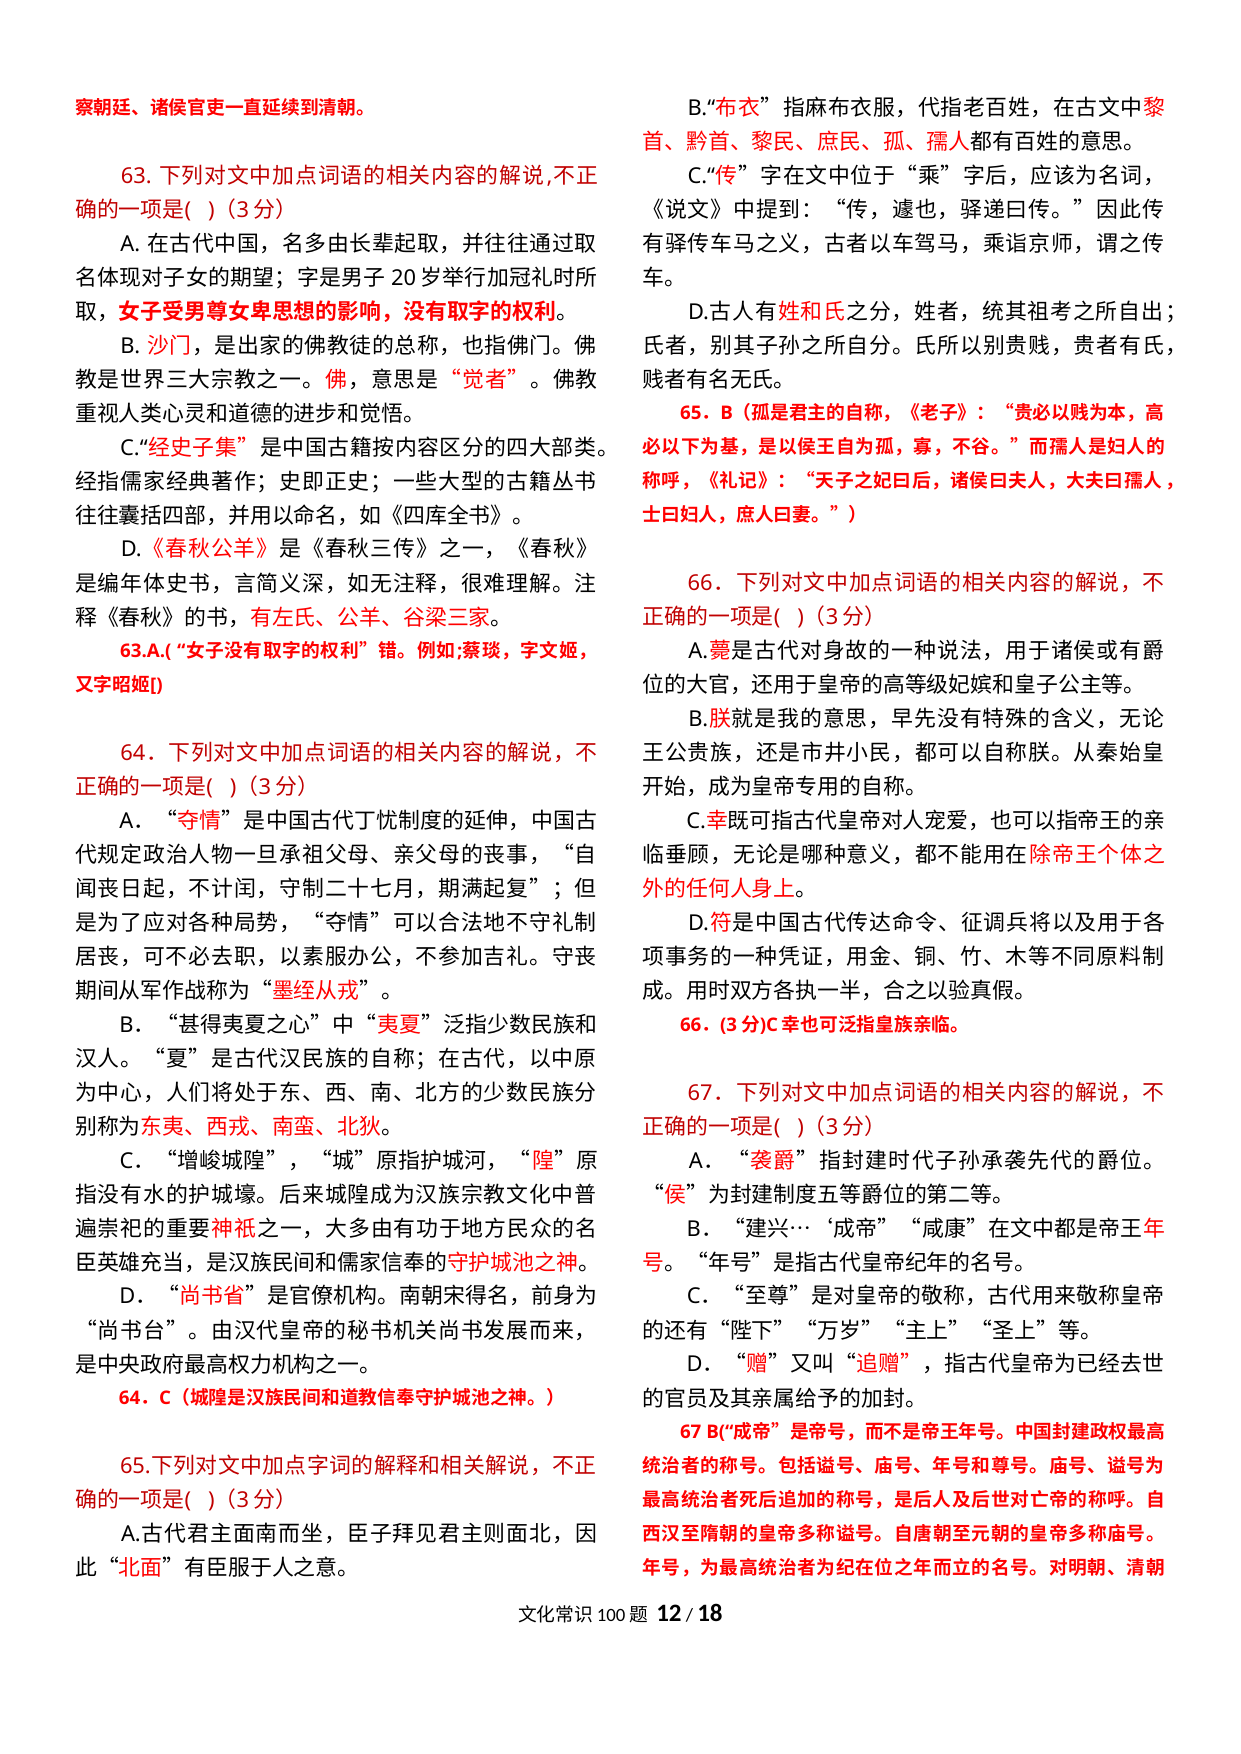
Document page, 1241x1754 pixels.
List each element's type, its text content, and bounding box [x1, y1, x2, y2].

text B. 沙门，是出家的佛教徒的总称，也指佛门。佛教是世界三大宗教之一。佛，意思是“觉者”。佛教重视人类心灵和道德的进步和觉悟。 [75, 327, 598, 428]
text A.古代君主面南而坐，臣子拜见君主则面北，因此“北面”有臣服于人之意。 [75, 1515, 598, 1583]
text 66．下列对文中加点词语的相关内容的解说，不正确的一项是( )（3分） [642, 564, 1165, 632]
text A. 在古代中国，名多由长辈起取，并往往通过取名体现对子女的期望；字是男子20岁举行加冠礼时所取，女子受男尊女卑思想的影响，没有取字的权利。 [75, 225, 598, 327]
text B.朕就是我的意思，早先没有特殊的含义，无论王公贵族，还是市井小民，都可以自称朕。从秦始皇开始，成为皇帝专用的自称。 [642, 700, 1165, 802]
text 66．(3分)C幸也可泛指皇族亲临。 [642, 1006, 1165, 1040]
text C.幸既可指古代皇帝对人宠爱，也可以指帝王的亲临垂顾，无论是哪种意义，都不能用在除帝王个体之外的任何人身上。 [642, 802, 1165, 904]
text 65.下列对文中加点字词的解释和相关解说，不正确的一项是( )（3分） [75, 1447, 598, 1515]
text 62.C自秦朝开始，御史专门作为监察性质的官职，负责监察朝廷、诸侯官吏一直延续到清朝。 [75, 89, 598, 123]
text A．“夺情”是中国古代丁忧制度的延伸，中国古代规定政治人物一旦承祖父母、亲父母的丧事，“自闻丧日起，不计闰，守制二十七月，期满起复”；但是为了应对各种局势，“夺情”可以合法地不守礼制居丧，可不必去职，以素服办公，不参加吉礼。守丧期间从军作战称为“墨绖从戎”。 [75, 802, 598, 1006]
text D．“赠”又叫“追赠”，指古代皇帝为已经去世的官员及其亲属给予的加封。 [642, 1345, 1165, 1413]
text C.“经史子集”是中国古籍按内容区分的四大部类。经指儒家经典著作；史即正史；一些大型的古籍丛书往往囊括四部，并用以命名，如《四库全书》。 [75, 428, 598, 530]
text C．“至尊”是对皇帝的敬称，古代用来敬称皇帝的还有“陛下”“万岁”“主上”“圣上”等。 [642, 1277, 1165, 1345]
text D.《春秋公羊》是《春秋三传》之一，《春秋》是编年体史书，言简义深，如无注释，很难理解。注释《春秋》的书，有左氏、公羊、谷梁三家。 [75, 530, 598, 632]
text 63.A.( “女子没有取字的权利”错。例如;蔡琰，字文姬，又字昭姬[) [75, 632, 598, 700]
text 64．下列对文中加点词语的相关内容的解说，不正确的一项是( )（3分） [75, 734, 598, 802]
text 64．C（城隍是汉族民间和道教信奉守护城池之神。） [75, 1379, 598, 1413]
text 63. 下列对文中加点词语的相关内容的解说,不正确的一项是( )（3分） [75, 157, 598, 225]
text D.符是中国古代传达命令、征调兵将以及用于各项事务的一种凭证，用金、铜、竹、木等不同原料制成。用时双方各执一半，合之以验真假。 [642, 904, 1165, 1006]
text 65．B（孤是君主的自称，《老子》：“贵必以贱为本，高必以下为基，是以侯王自为孤，寡，不谷。”而孺人是妇人的称呼，《礼记》：“天子之妃曰后，诸侯曰夫人，大夫曰孺人，士曰妇人，庶人曰妻。”） [642, 394, 1165, 530]
text B.“布衣”指麻布衣服，代指老百姓，在古文中黎首、黔首、黎民、庶民、孤、孺人都有百姓的意思。 [642, 89, 1165, 157]
text C.“传”字在文中位于“乘”字后，应该为名词，《说文》中提到：“传，遽也，驿递曰传。”因此传有驿传车马之义，古者以车驾马，乘诣京师，谓之传车。 [642, 157, 1165, 293]
text 67．下列对文中加点词语的相关内容的解说，不正确的一项是( )（3分） [642, 1074, 1165, 1142]
text B．“甚得夷夏之心”中“夷夏”泛指少数民族和汉人。“夏”是古代汉民族的自称；在古代，以中原为中心，人们将处于东、西、南、北方的少数民族分别称为东夷、西戎、南蛮、北狄。 [75, 1006, 598, 1142]
text D．“尚书省”是官僚机构。南朝宋得名，前身为“尚书台”。由汉代皇帝的秘书机关尚书发展而来，是中央政府最高权力机构之一。 [75, 1277, 598, 1379]
text D.古人有姓和氏之分，姓者，统其祖考之所自出；氏者，别其子孙之所自分。氏所以别贵贱，贵者有氏，贱者有名无氏。 [642, 293, 1165, 394]
text B．“建兴…‘成帝”“咸康”在文中都是帝王年号。“年号”是指古代皇帝纪年的名号。 [642, 1209, 1165, 1277]
text A.薨是古代对身故的一种说法，用于诸侯或有爵位的大官，还用于皇帝的高等级妃嫔和皇子公主等。 [642, 632, 1165, 700]
text A．“袭爵”指封建时代子孙承袭先代的爵位。“侯”为封建制度五等爵位的第二等。 [642, 1142, 1165, 1209]
text C．“增峻城隍”，“城”原指护城河，“隍”原指没有水的护城壕。后来城隍成为汉族宗教文化中普遍崇祀的重要神祇之一，大多由有功于地方民众的名臣英雄充当，是汉族民间和儒家信奉的守护城池之神。 [75, 1142, 598, 1277]
